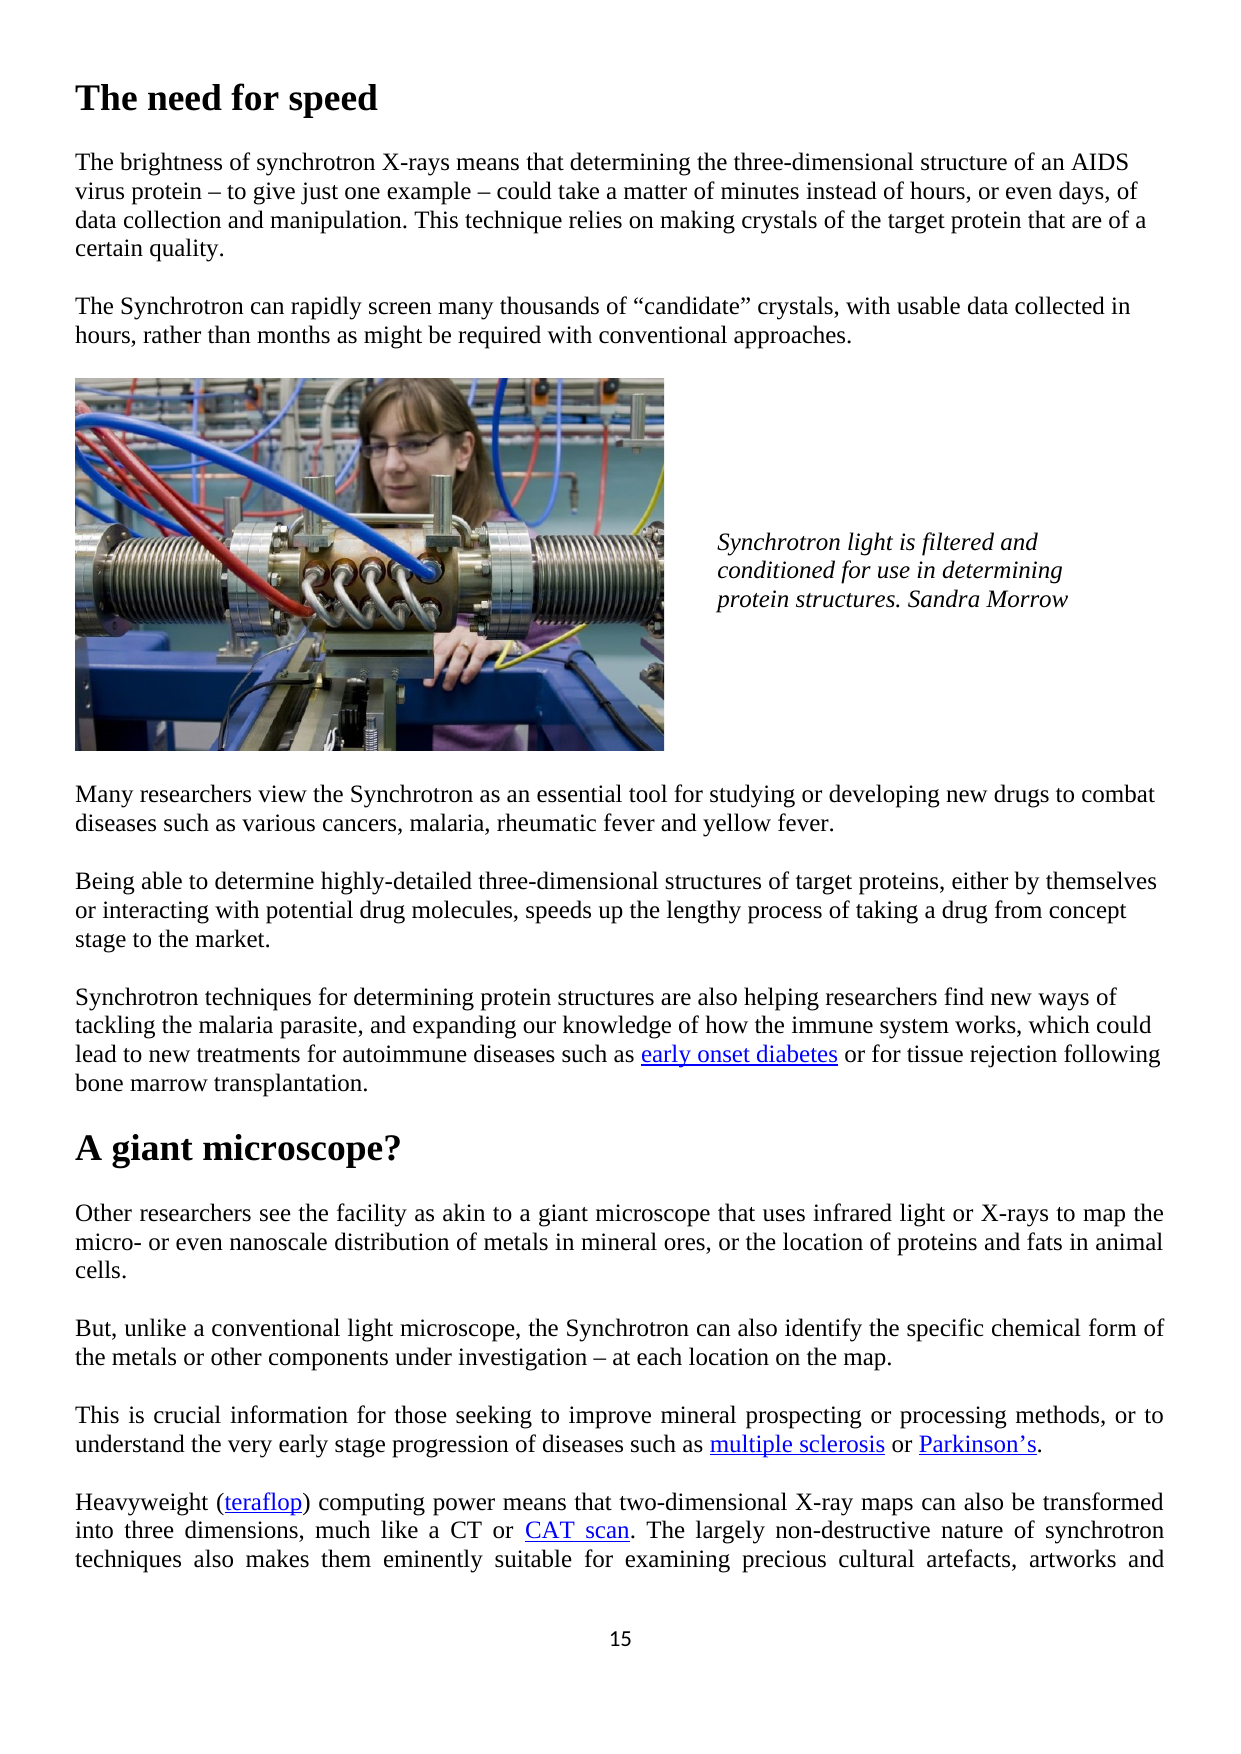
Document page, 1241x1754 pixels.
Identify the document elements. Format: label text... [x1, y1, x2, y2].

text Many researchers view the Synchrotron as an essential tool for studying or developing new drugs to combat diseases such as various cancers, malaria, rheumatic fever and yellow fever. [75, 779, 1165, 837]
text Being able to determine highly-detailed three-dimensional structures of target proteins, either by themselves or interacting with potential drug molecules, speeds up the lengthy process of taking a drug from concept stage to the market. [75, 866, 1165, 952]
picture [75, 378, 665, 751]
text The brightness of synchrotron X-rays means that determining the three-dimensional structure of an AIDS virus protein – to give just one example – could take a matter of minutes instead of hours, or even days, of data collection and manipulation. This technique relies on making crystals of the target protein that are of a certain quality. [75, 147, 1165, 262]
text Other researchers see the facility as akin to a giant microscope that uses infrared light or X-rays to map the micro- or even nanoscale distribution of metals in mineral ores, or the location of proteins and fats in animal cells. [75, 1198, 1165, 1284]
text Synchrotron techniques for determining protein structures are also helping researchers find new ways of tackling the malaria parasite, and expanding our knowledge of how the immune system works, which could lead to new treatments for autoimmune diseases such as early onset diabetes or for tissue rejection following bone marrow transplantation. [75, 982, 1165, 1097]
text This is crucial information for those seeking to improve mineral prospecting or processing methods, or to understand the very early stage progression of diseases such as multiple sclerosis or Parkinson’s. [75, 1400, 1165, 1458]
text The Synchrotron can rapidly screen many thousands of “candidate” crystals, with usable data collected in hours, rather than months as might be required with conventional approaches. [75, 291, 1165, 349]
text The need for speed [75, 75, 1165, 118]
text A giant microscope? [75, 1126, 1165, 1169]
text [75, 1487, 1165, 1573]
text But, unlike a conventional light microscope, the Synchrotron can also identify the specific chemical form of the metals or other components under investigation – at each location on the map. [75, 1313, 1165, 1371]
